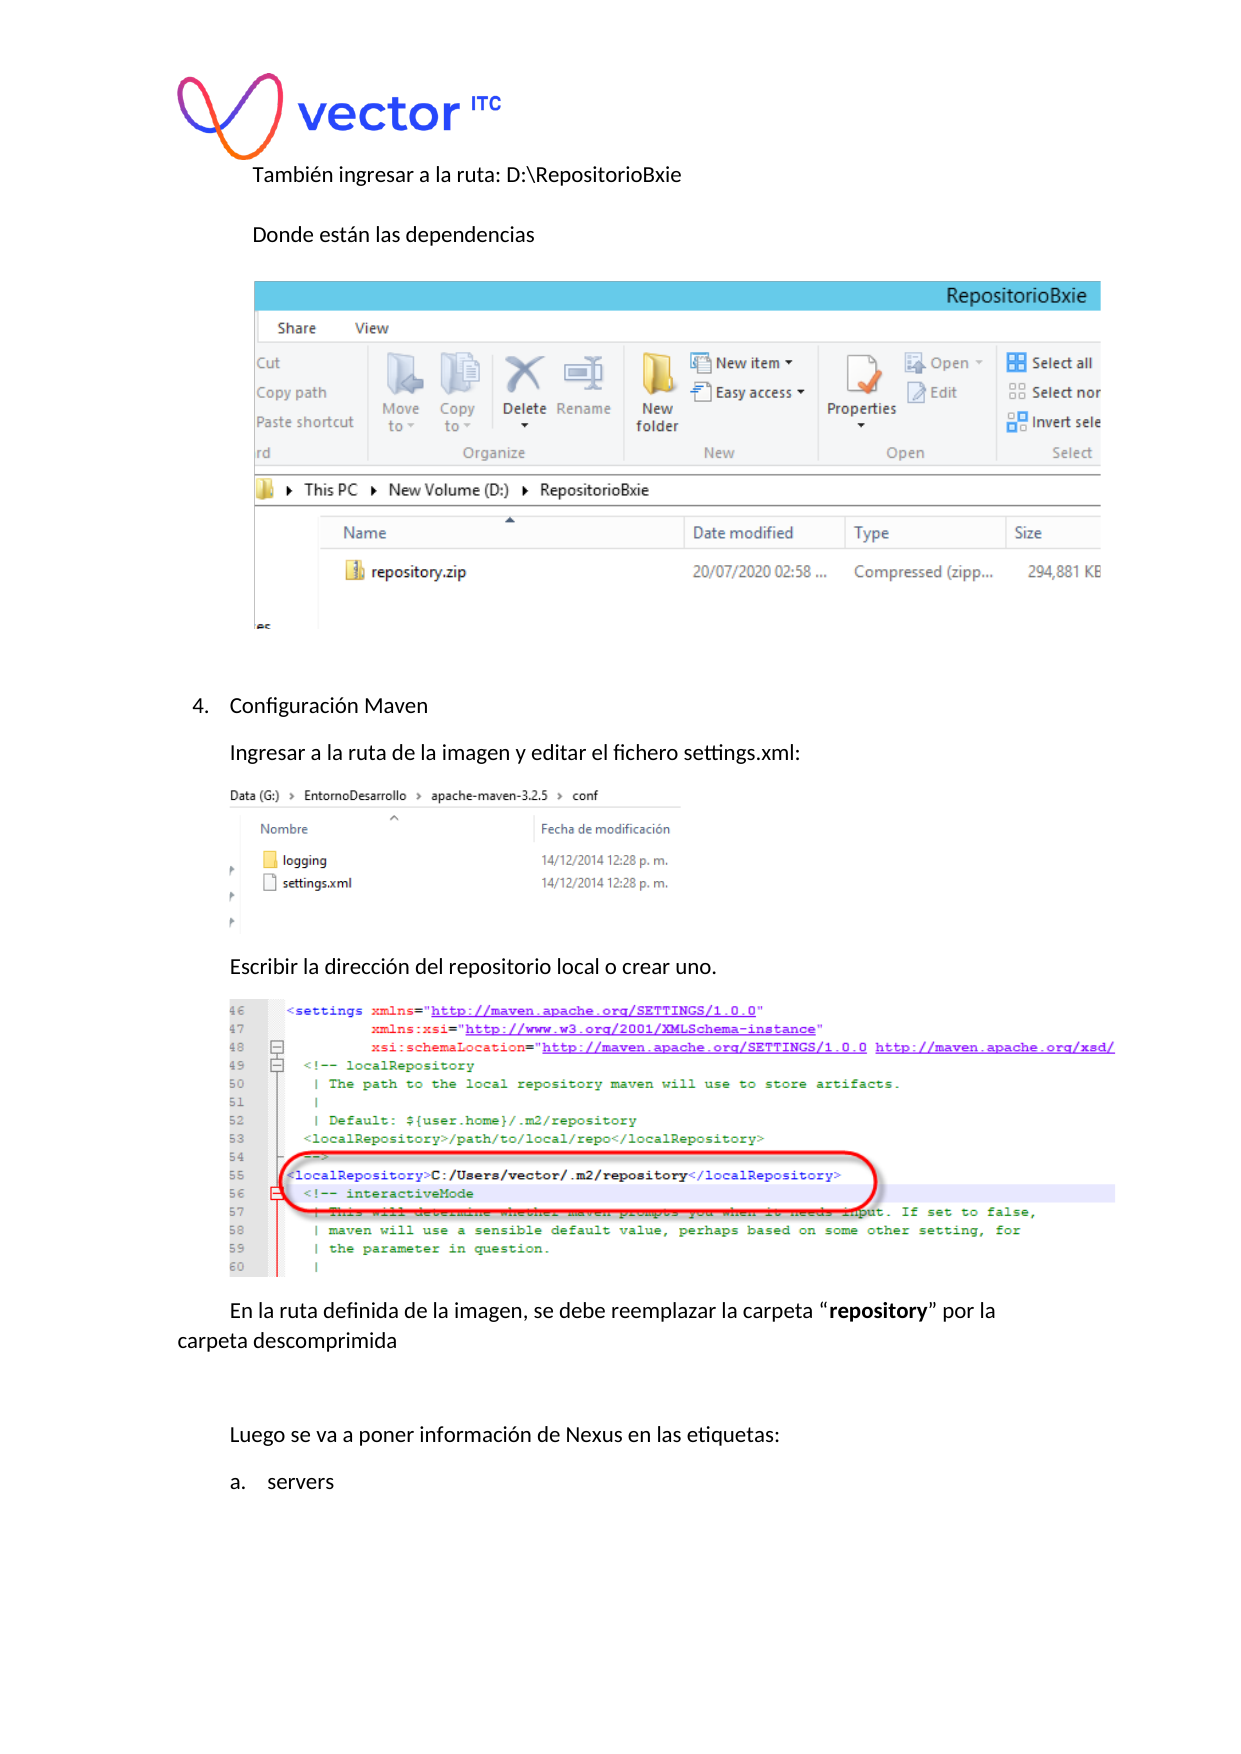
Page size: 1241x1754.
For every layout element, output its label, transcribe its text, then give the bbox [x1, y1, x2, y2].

picture [252, 280, 1101, 629]
picture [229, 999, 1116, 1277]
text Luego se va a poner información de Nexus en las etiquetas: [229, 1420, 1063, 1448]
list Donde están las dependencias [252, 220, 1063, 248]
picture [229, 785, 681, 934]
text Ingresar a la ruta de la imagen y editar el fichero settings.xml: [177, 738, 1063, 766]
text En la ruta definida de la imagen, se debe reemplazar la carpeta “repository” por la carpeta descomprimida [177, 1296, 1063, 1354]
text Escribir la dirección del repositorio local o crear uno. [177, 952, 1063, 980]
picture [177, 73, 501, 160]
list También ingresar a la ruta: D:\RepositorioBxie [252, 160, 1063, 188]
list Configuración Maven [192, 692, 1063, 719]
list servers [229, 1467, 1063, 1495]
